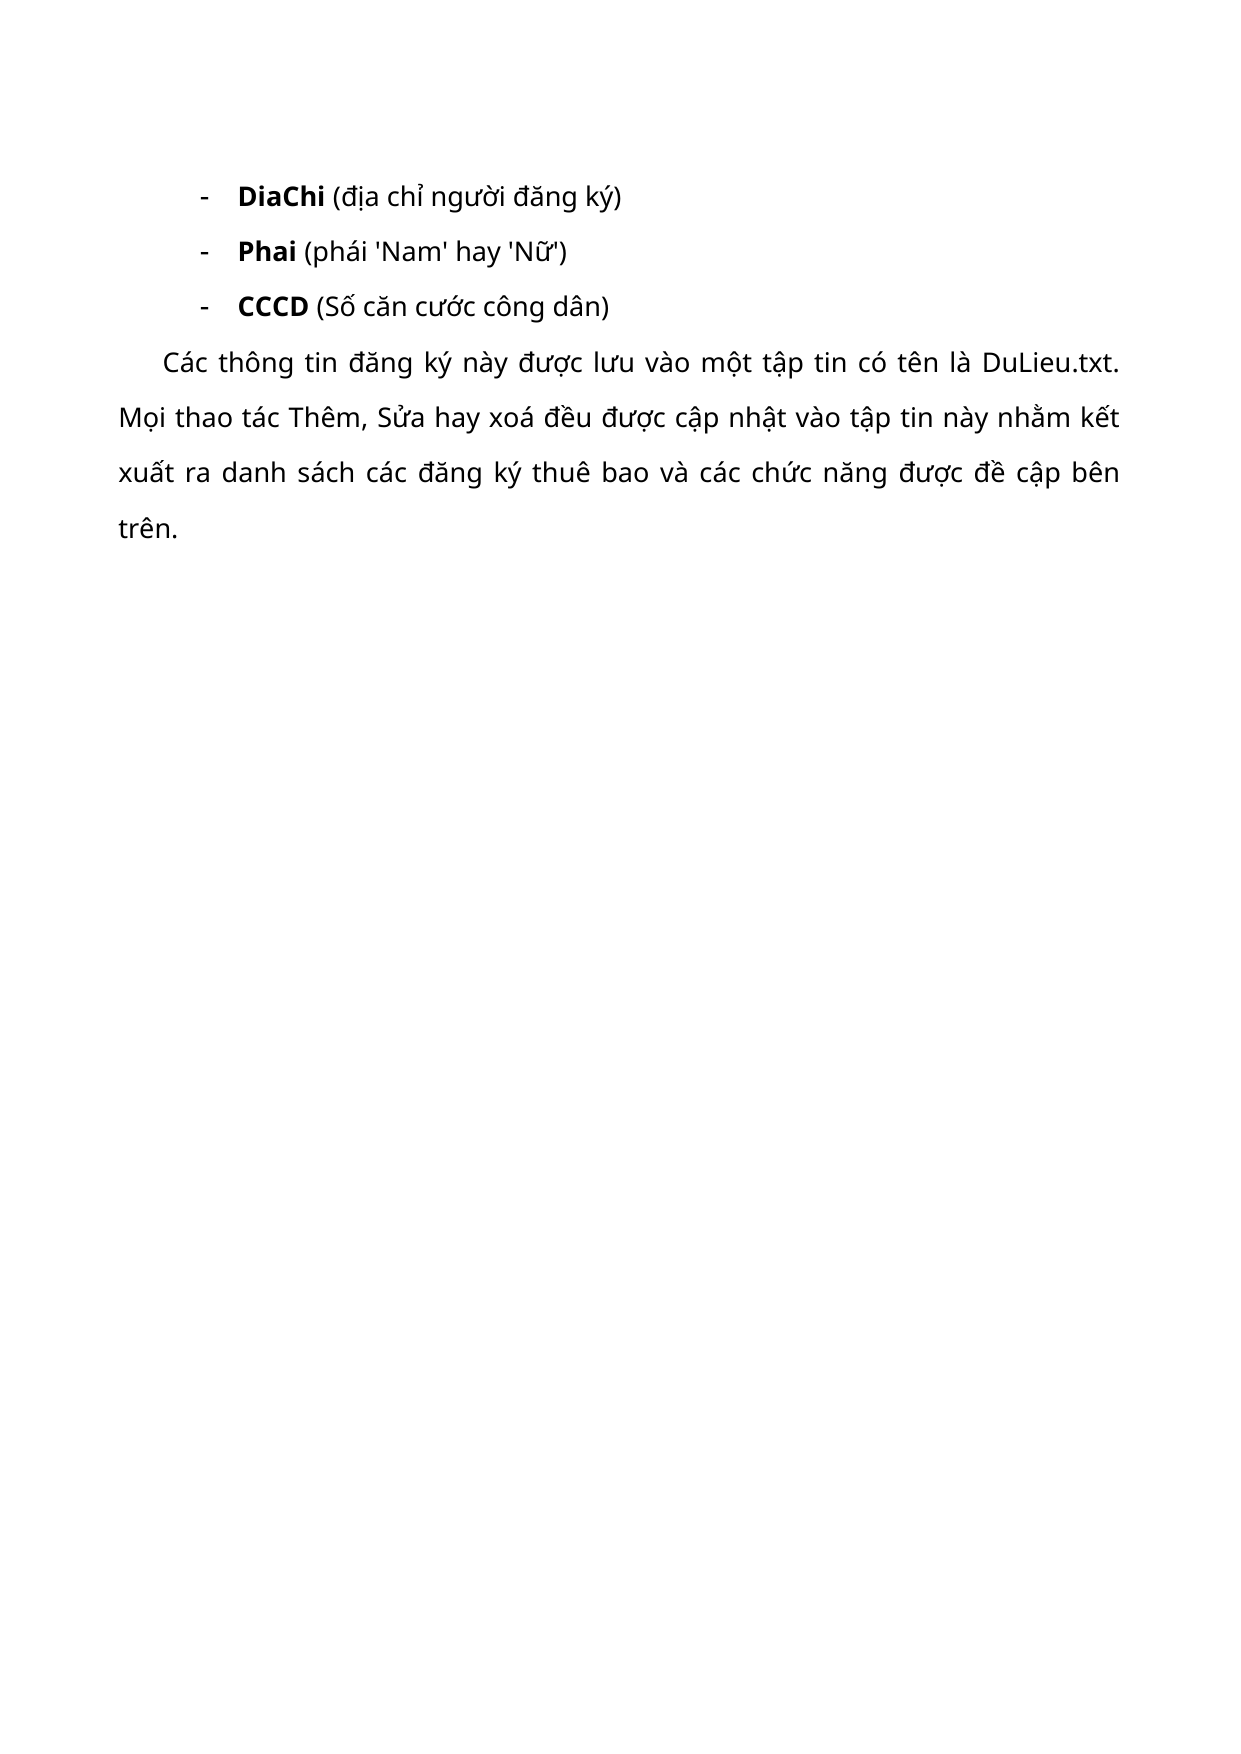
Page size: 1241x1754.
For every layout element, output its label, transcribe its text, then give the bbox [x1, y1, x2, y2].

text Các thông tin đăng ký này được lưu vào một tập tin có tên là DuLieu.txt. Mọi thao tác Thêm, Sửa hay xoá đều được cập nhật vào tập tin này nhằm kết xuất ra danh sách các đăng ký thuê bao và các chức năng được đề cập bên trên. [118, 343, 1122, 546]
list CCCD (Số căn cước công dân) [200, 288, 1122, 325]
list Phai (phái 'Nam' hay 'Nữ') [200, 232, 1122, 269]
list DiaChi (địa chỉ người đăng ký) [200, 177, 1122, 214]
